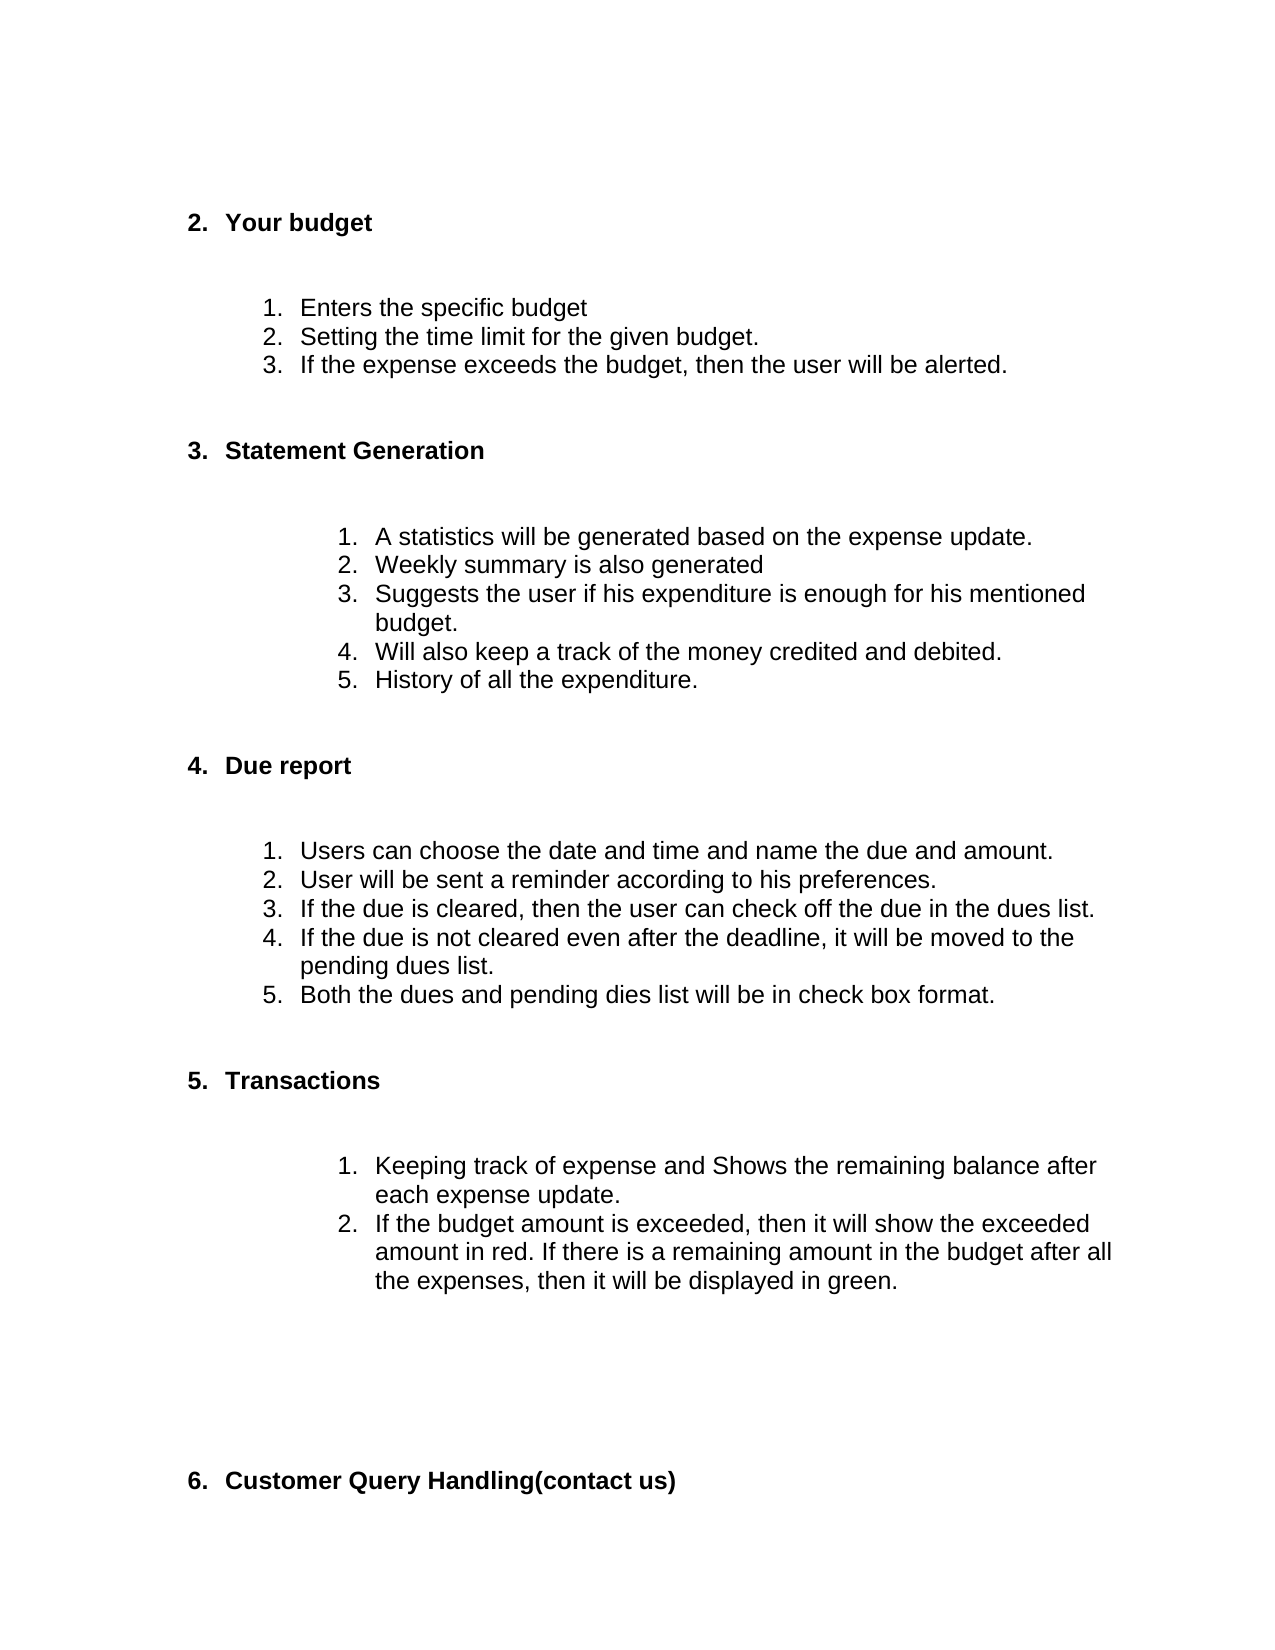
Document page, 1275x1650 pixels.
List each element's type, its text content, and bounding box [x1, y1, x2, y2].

list Users can choose the date and time and name the due and amount. [262, 836, 1125, 865]
list Will also keep a track of the money credited and debited. [337, 637, 1125, 665]
list Due report [187, 751, 1125, 779]
list If the budget amount is exceeded, then it will show the exceeded amount in red. If there is a remaining amount in the budget after all the expenses, then it will be displayed in green. [337, 1209, 1125, 1295]
list If the due is not cleared even after the deadline, it will be moved to the pending dues list. [262, 923, 1125, 980]
list If the due is cleared, then the user can check off the due in the dues list. [262, 894, 1125, 923]
list A statistics will be generated based on the expense update. [337, 522, 1125, 550]
list Enters the specific budget [262, 293, 1125, 322]
list Transactions [187, 1066, 1125, 1094]
list Your budget [187, 207, 1125, 236]
list Weekly summary is also generated [337, 550, 1125, 579]
list Both the dues and pending dies list will be in check box format. [262, 980, 1125, 1009]
list If the expense exceeds the budget, then the user will be alerted. [262, 351, 1125, 379]
list Keeping track of expense and Shows the remaining balance after each expense update. [337, 1151, 1125, 1209]
list Statement Generation [187, 436, 1125, 465]
list History of all the expenditure. [337, 665, 1125, 694]
list User will be sent a reminder according to his preferences. [262, 865, 1125, 894]
list Suggests the user if his expenditure is enough for his mentioned budget. [337, 579, 1125, 637]
list Setting the time limit for the given budget. [262, 322, 1125, 351]
list Customer Query Handling(contact us) [187, 1466, 1125, 1495]
